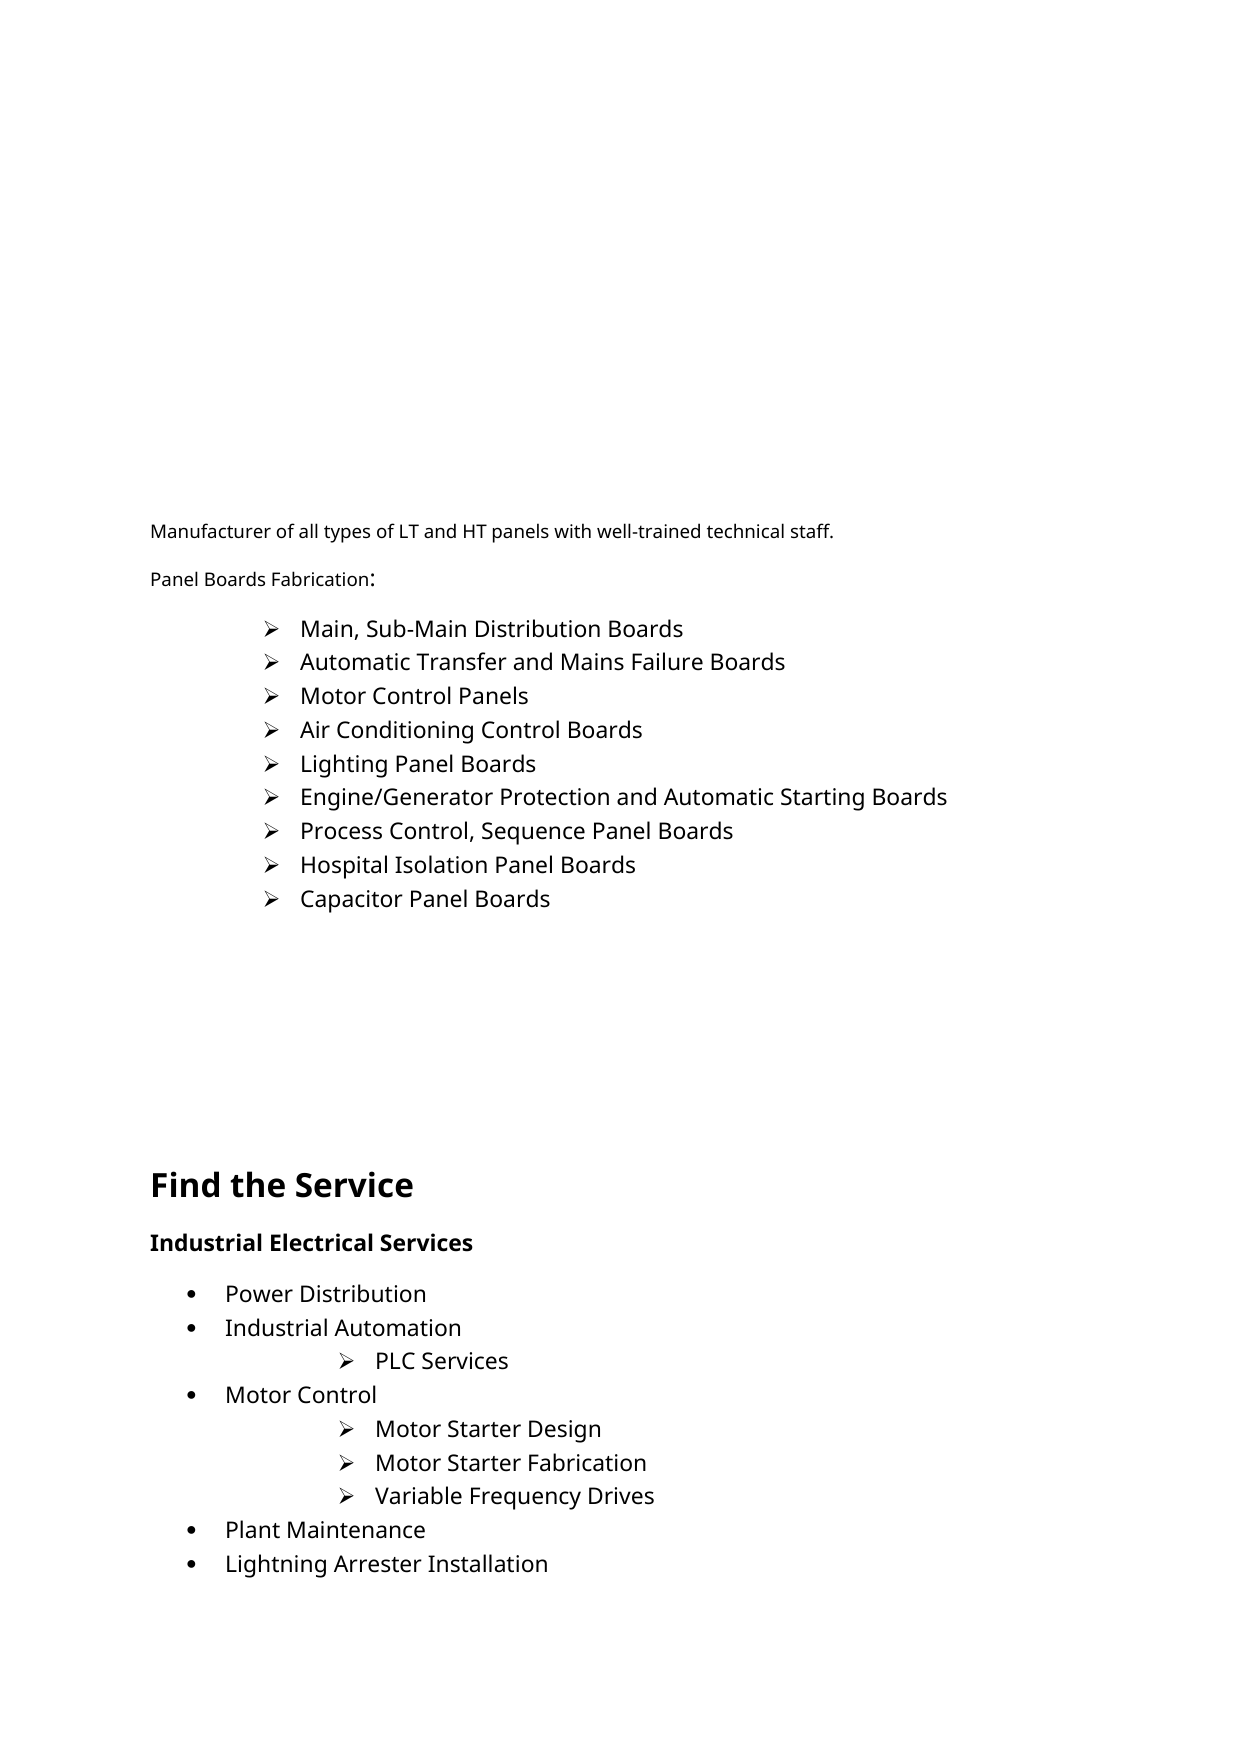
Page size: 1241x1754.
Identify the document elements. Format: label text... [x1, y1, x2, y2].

list PLC Services [337, 1345, 1090, 1377]
list Hospital Isolation Panel Boards [262, 849, 1090, 880]
list Industrial Automation [187, 1312, 1090, 1343]
list Power Distribution [187, 1278, 1090, 1309]
list Lightning Arrester Installation [187, 1548, 1090, 1579]
list Lighting Panel Boards [262, 747, 1090, 779]
list Automatic Transfer and Mains Failure Boards [262, 646, 1090, 677]
list Engine/Generator Protection and Automatic Starting Boards [262, 781, 1090, 812]
text Manufacturer of all types of LT and HT panels with well-trained technical staff. [150, 518, 1090, 543]
text Industrial Electrical Services [150, 1227, 1090, 1259]
list Motor Starter Design [337, 1413, 1090, 1444]
text Find the Service [150, 1162, 1090, 1207]
list Motor Control Panels [262, 680, 1090, 711]
list Capacitor Panel Boards [262, 882, 1090, 914]
list Plant Maintenance [187, 1514, 1090, 1545]
list Air Conditioning Control Boards [262, 714, 1090, 745]
list Variable Frequency Drives [337, 1480, 1090, 1512]
list Process Control, Sequence Panel Boards [262, 815, 1090, 846]
list Motor Control [187, 1379, 1090, 1410]
text Panel Boards Fabrication: [150, 562, 1090, 593]
list Motor Starter Fabrication [337, 1447, 1090, 1478]
list Main, Sub-Main Distribution Boards [262, 612, 1090, 644]
